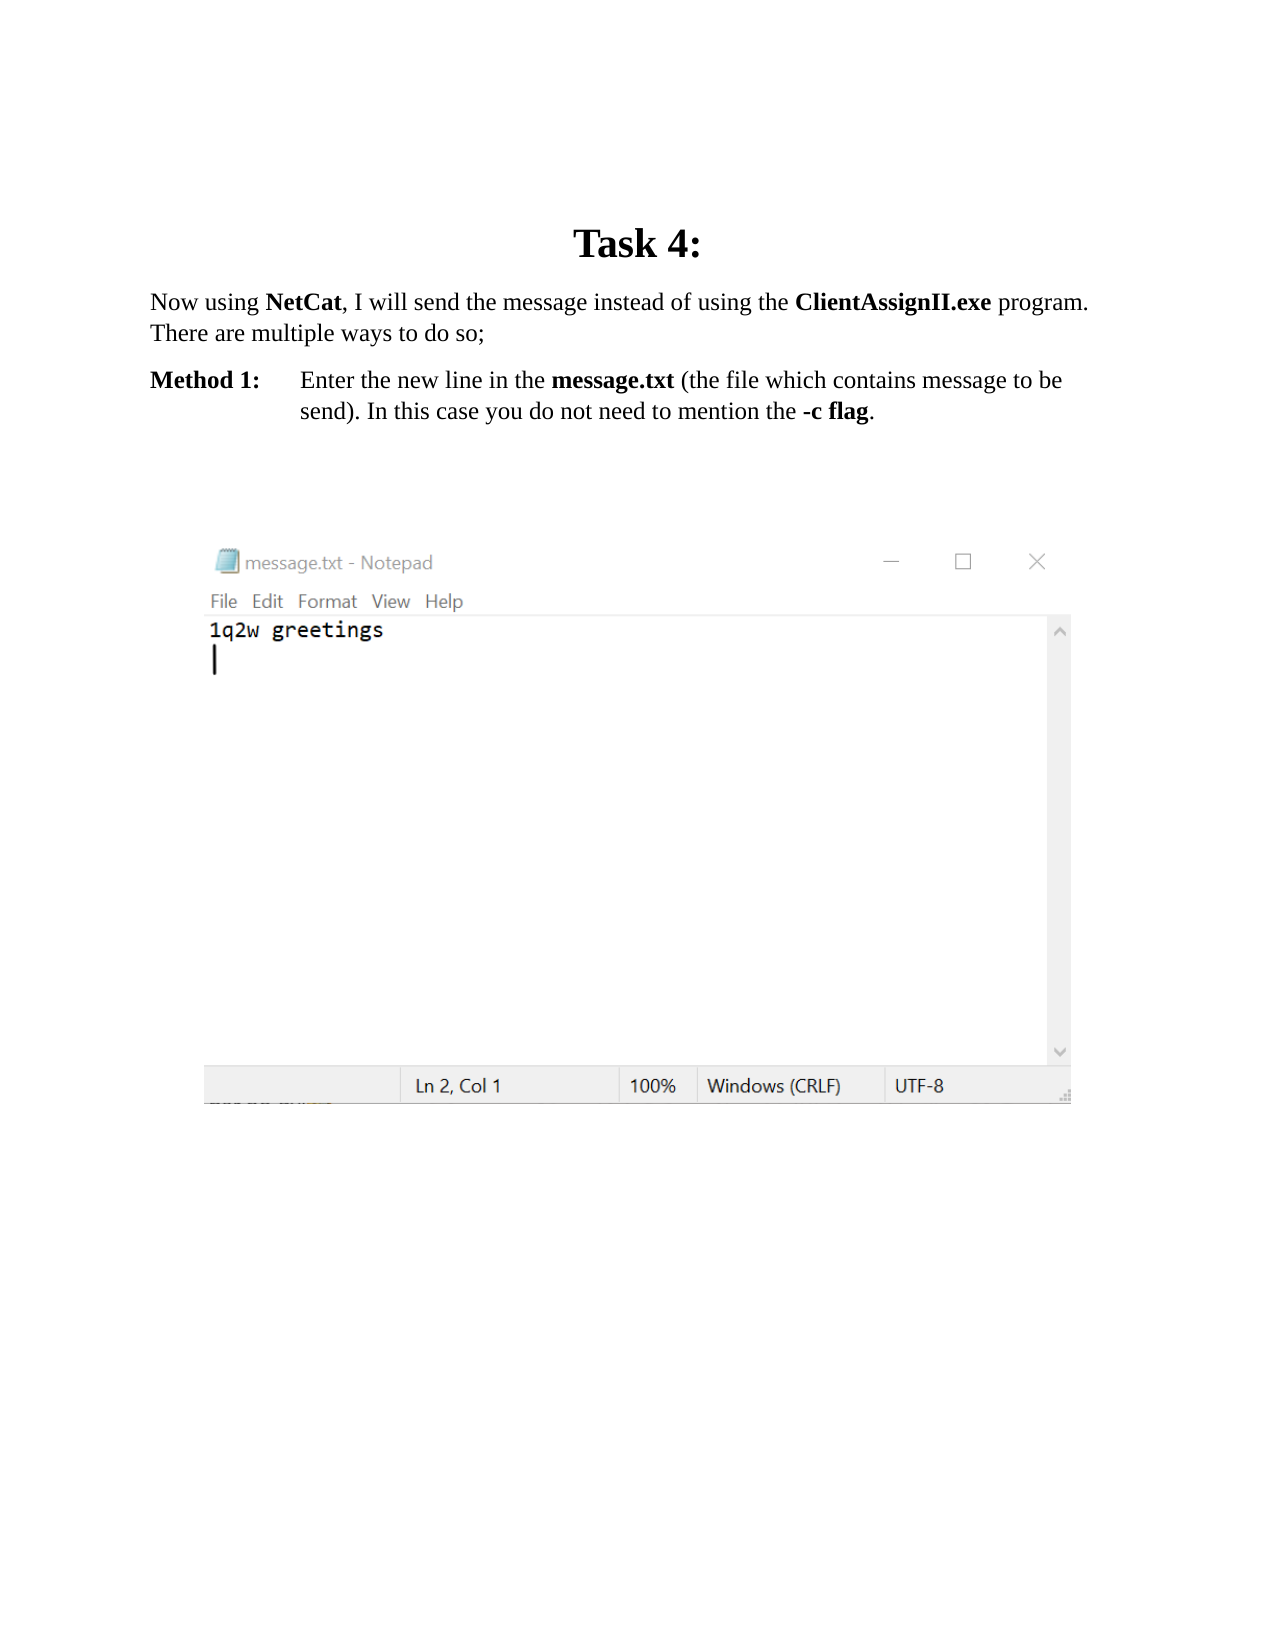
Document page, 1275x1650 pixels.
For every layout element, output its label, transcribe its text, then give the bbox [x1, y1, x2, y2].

text Method 1: Enter the new line in the message.txt (the file which contains message to be send). In this case you do not need to mention the -c flag. [150, 365, 1125, 425]
picture [204, 539, 1071, 1104]
text Now using NetCat, I will send the message instead of using the ClientAssignII.exe program. There are multiple ways to do so; [150, 287, 1125, 346]
text Task 4: [150, 218, 1125, 266]
